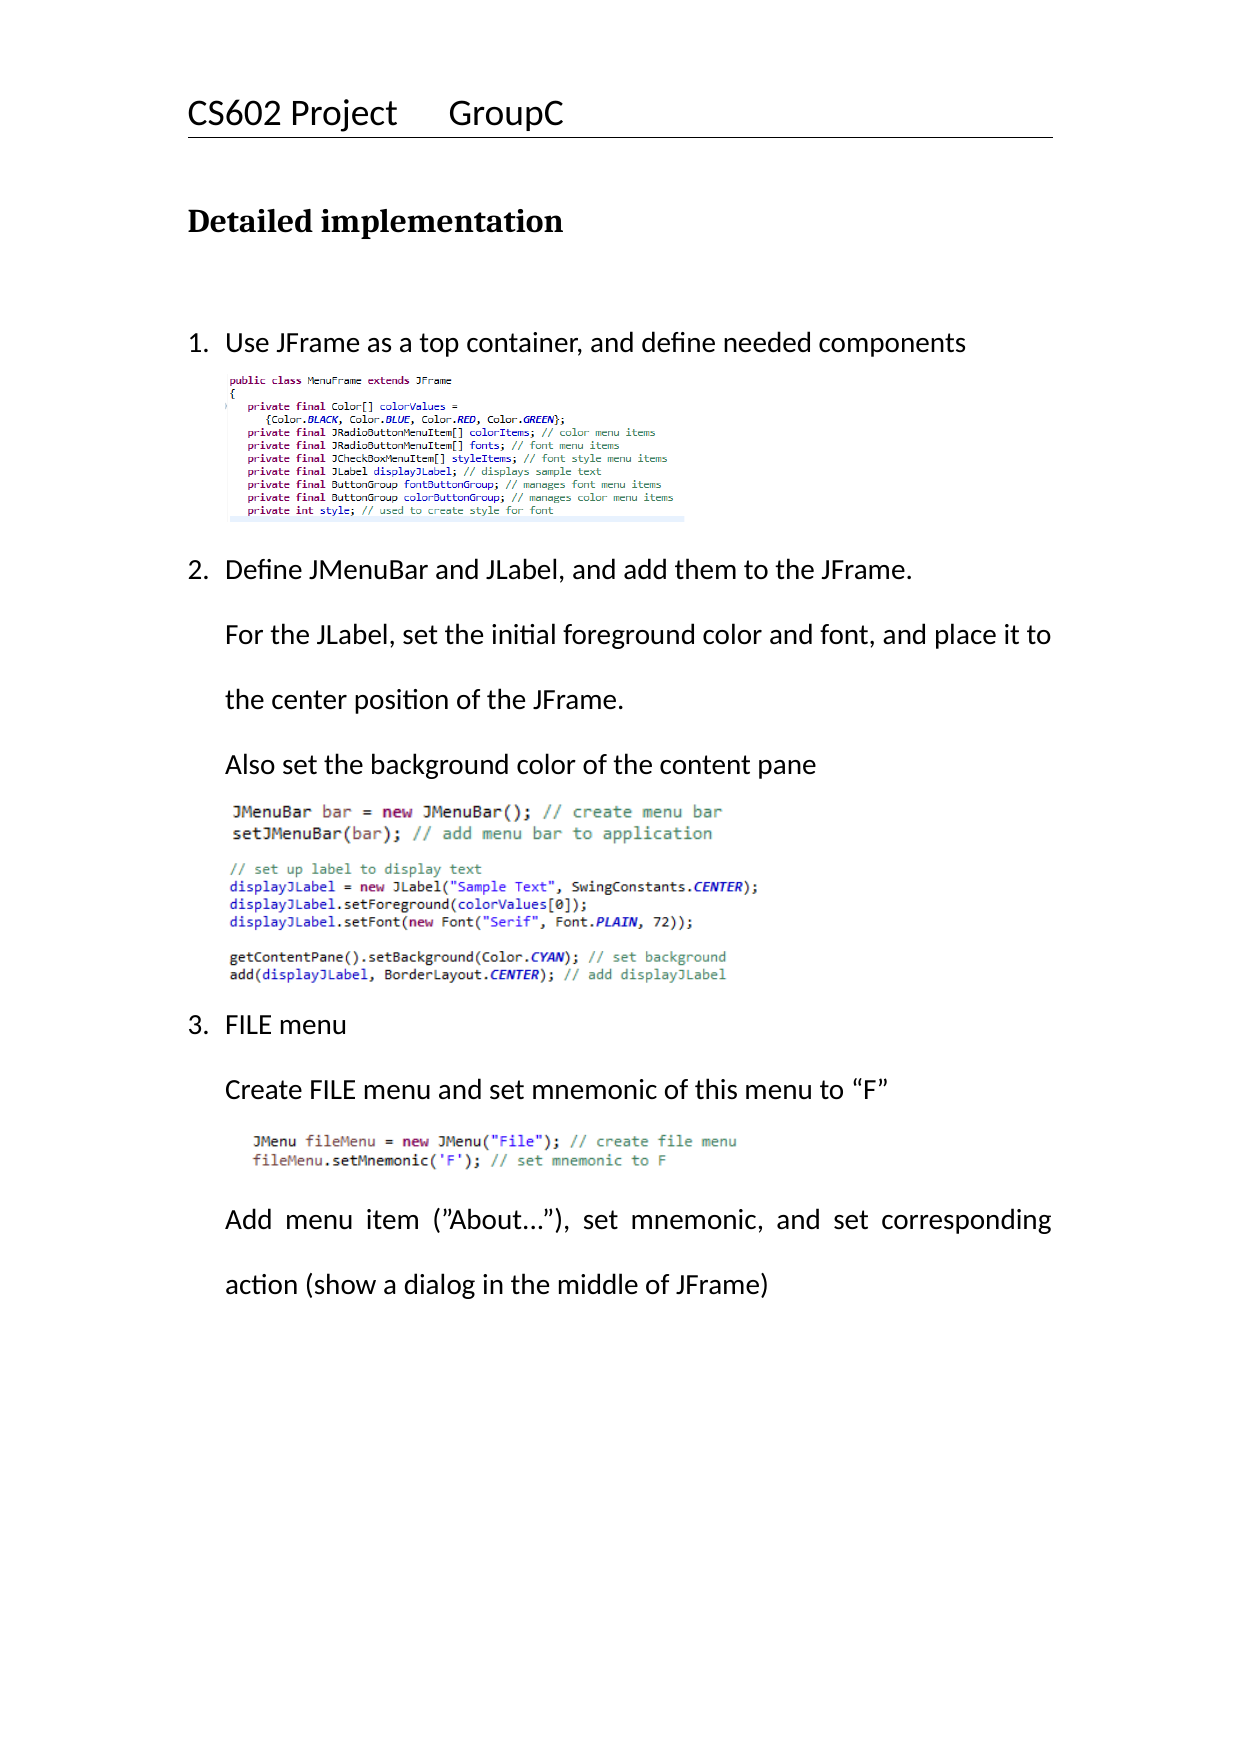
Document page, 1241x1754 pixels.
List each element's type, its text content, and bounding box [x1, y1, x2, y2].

subtitle Detailed implementation [187, 189, 1053, 254]
picture [225, 861, 766, 984]
list For the JLabel, set the initial foreground color and font, and place it to the center position of the JFrame. [225, 602, 1053, 732]
list Use JFrame as a top container, and define needed components [187, 309, 1053, 374]
picture [225, 374, 685, 522]
list Create FILE menu and set mnemonic of this menu to “F” [225, 1057, 1053, 1122]
picture [225, 1121, 766, 1172]
list Also set the background color of the content pane [225, 732, 1053, 797]
list FILE menu [187, 992, 1053, 1057]
list Define JMenuBar and JLabel, and add them to the JFrame. [187, 537, 1053, 602]
picture [225, 796, 730, 848]
list Add menu item (”About...”), set mnemonic, and set corresponding action (show a dialog in the middle of JFrame) [225, 1187, 1053, 1317]
